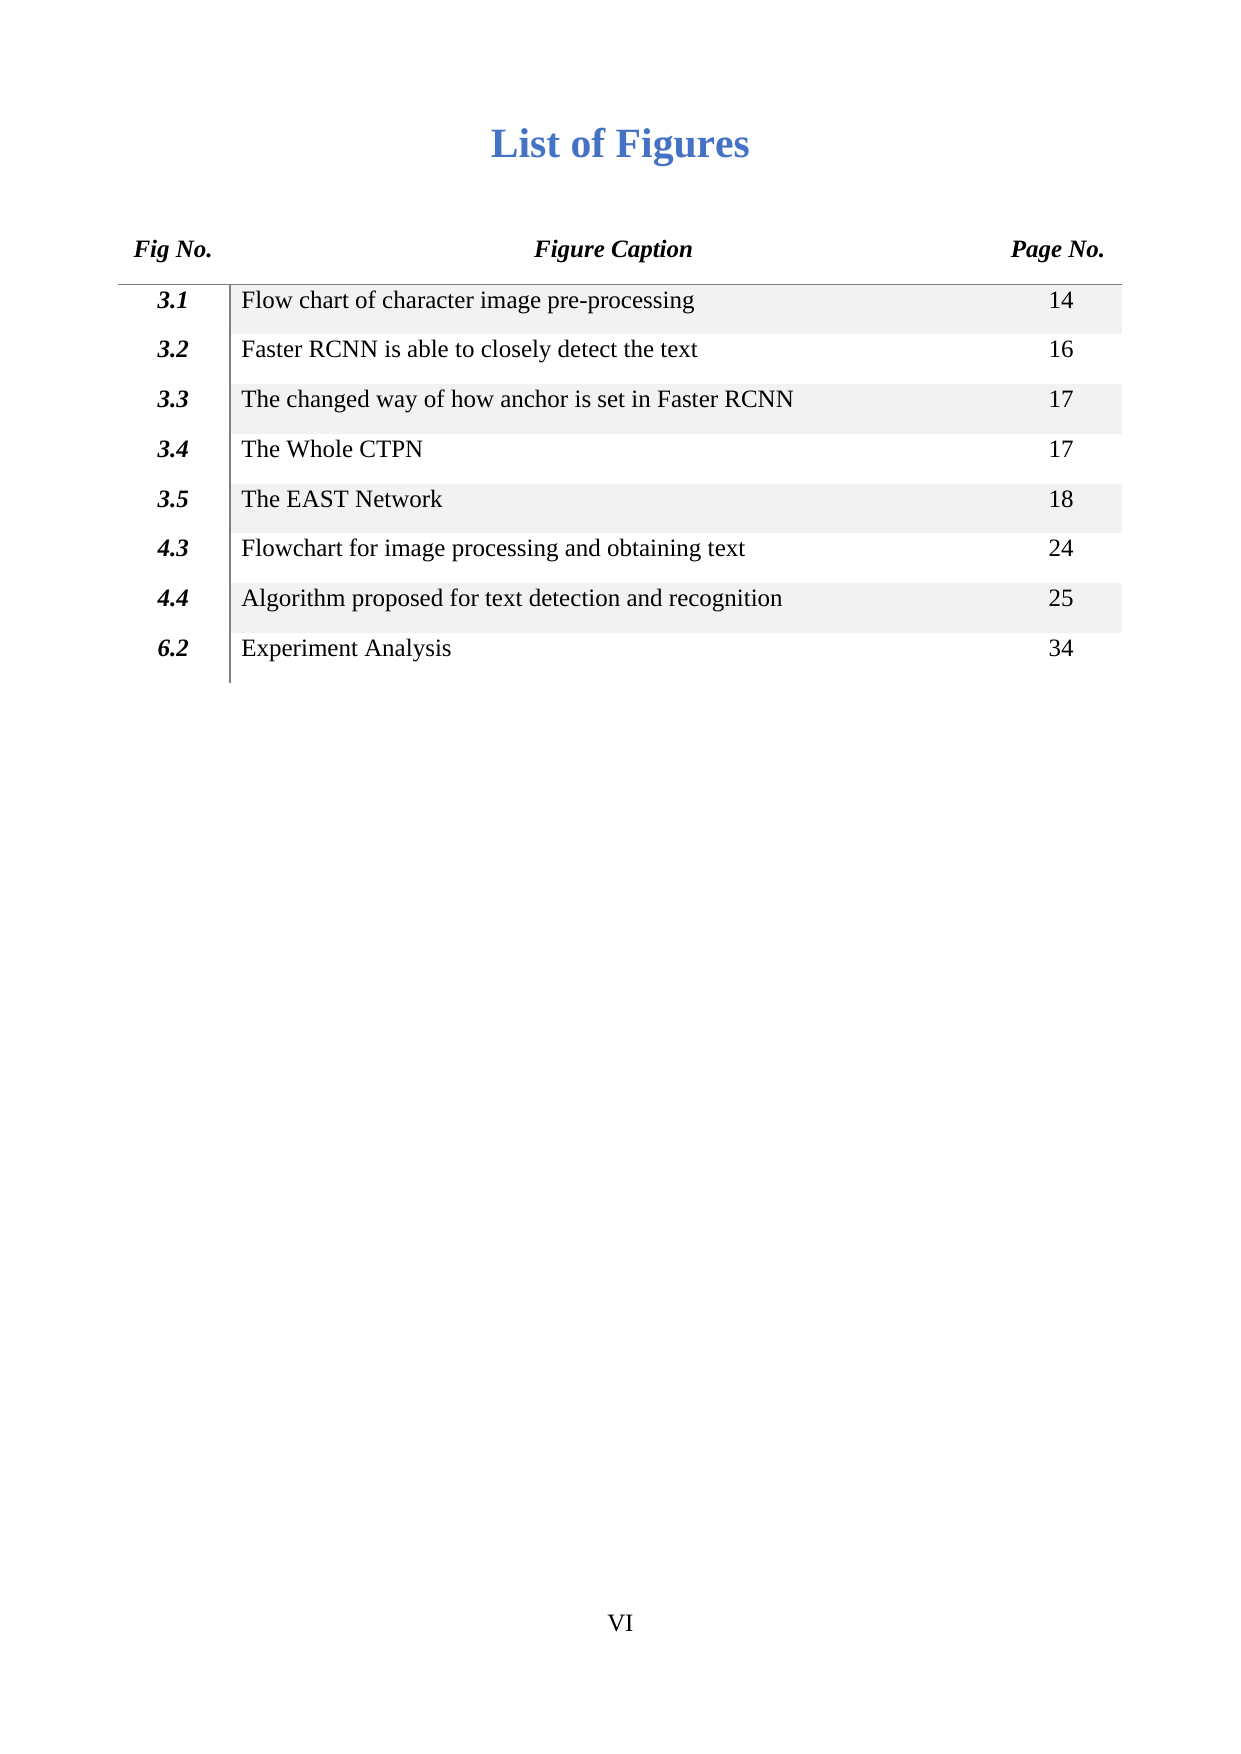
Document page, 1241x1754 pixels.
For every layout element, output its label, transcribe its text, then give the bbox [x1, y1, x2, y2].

table_cell 24 [999, 533, 1122, 583]
table_cell 3.1 [118, 285, 229, 334]
text List of Figures [118, 118, 1122, 166]
table_cell 16 [999, 335, 1122, 384]
table_cell Algorithm proposed for text detection and recognition [231, 583, 999, 633]
table_cell 4.4 [118, 583, 229, 633]
table_cell 3.4 [118, 434, 229, 484]
table_header Page No. [999, 234, 1122, 284]
table_cell 25 [999, 583, 1122, 633]
table_cell Flow chart of character image pre-processing [231, 285, 999, 334]
table_cell The Whole CTPN [231, 434, 999, 484]
table_cell 3.5 [118, 484, 229, 533]
table_cell The changed way of how anchor is set in Faster RCNN [231, 384, 999, 434]
table_cell 17 [999, 434, 1122, 484]
table_cell 3.2 [118, 335, 229, 384]
table_cell 17 [999, 384, 1122, 434]
table_cell The EAST Network [231, 484, 999, 533]
table_header Figure Caption [230, 234, 999, 284]
table_cell 18 [999, 484, 1122, 533]
table_cell 3.3 [118, 384, 229, 434]
table_cell 14 [999, 285, 1122, 334]
table_cell Experiment Analysis [231, 633, 999, 682]
table_cell Flowchart for image processing and obtaining text [231, 533, 999, 583]
table_cell 6.2 [118, 633, 229, 682]
table_cell Faster RCNN is able to closely detect the text [231, 335, 999, 384]
table_cell 4.3 [118, 533, 229, 583]
table_cell 34 [999, 633, 1122, 682]
table_header Fig No. [118, 234, 230, 284]
